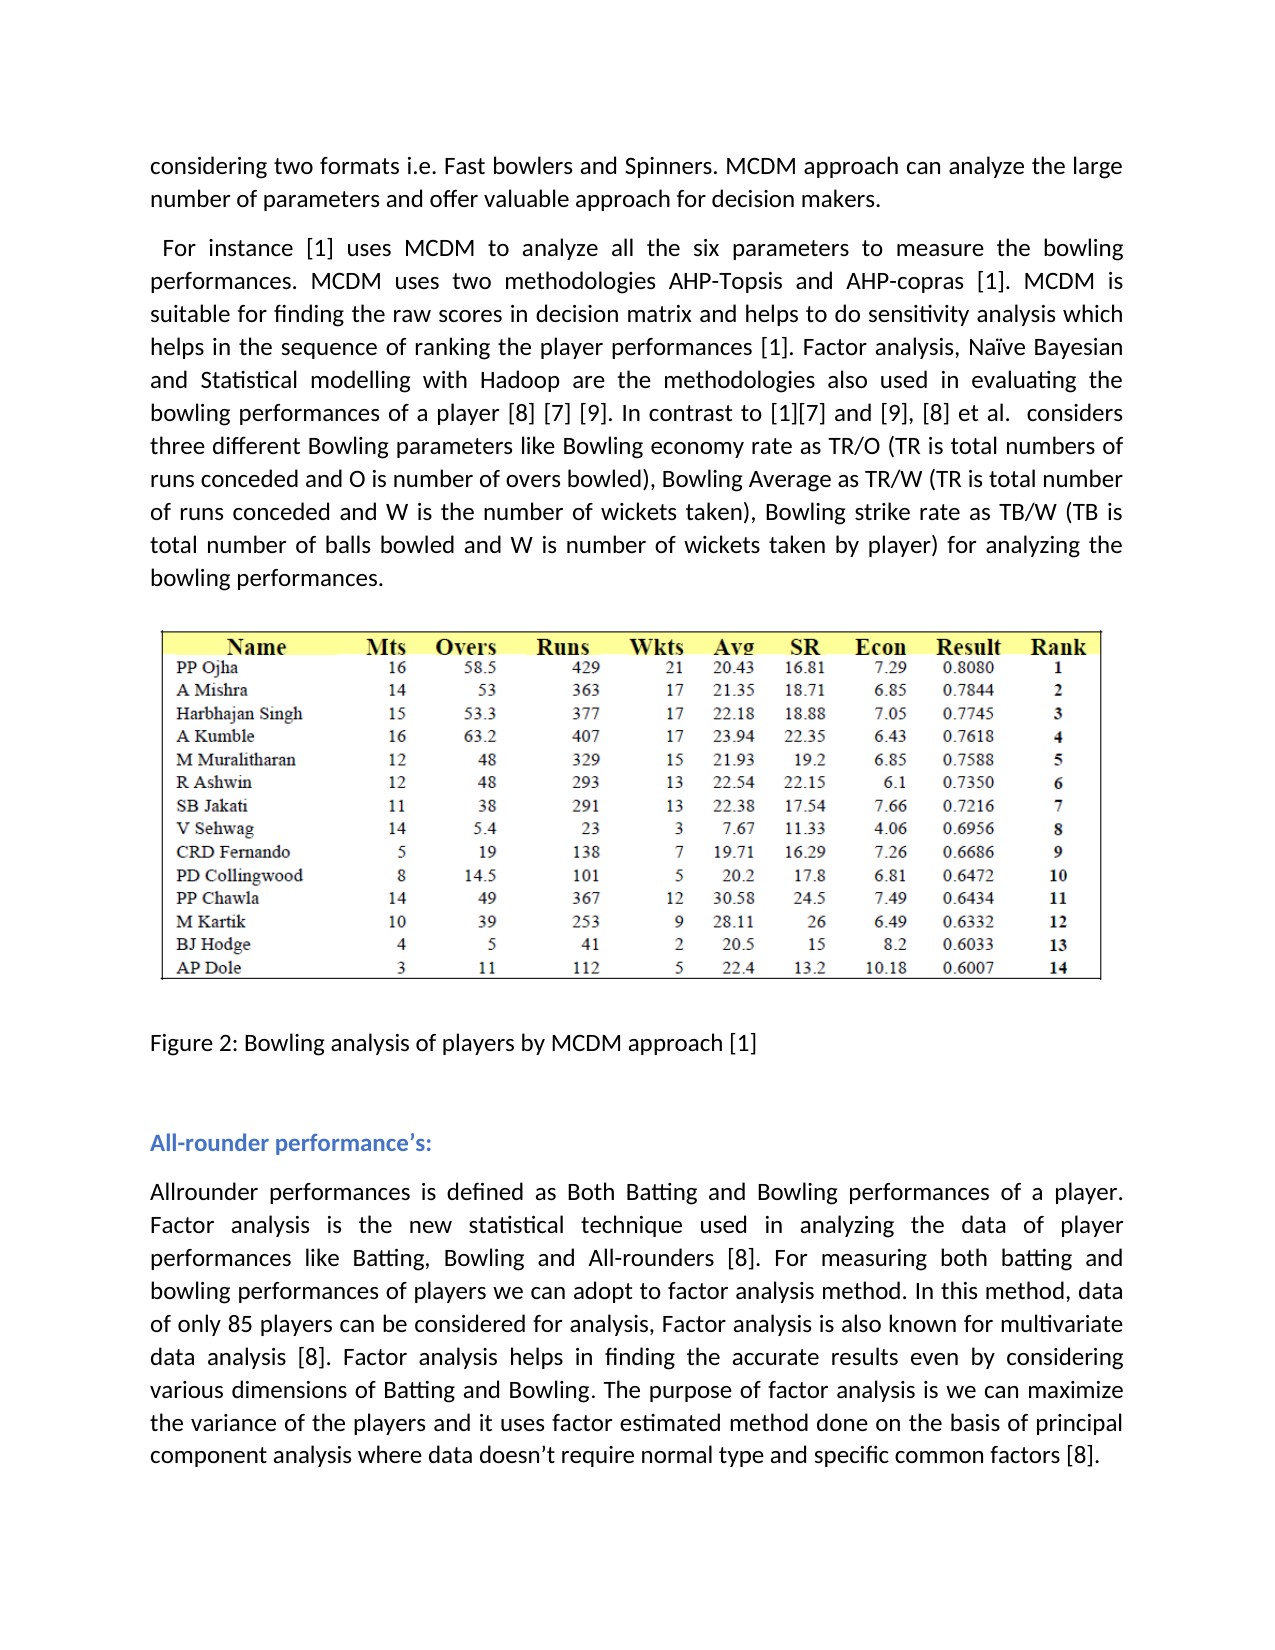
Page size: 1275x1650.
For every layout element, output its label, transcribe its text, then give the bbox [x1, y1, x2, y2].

text Figure 2: Bowling analysis of players by MCDM approach [1] [150, 1028, 1125, 1058]
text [150, 150, 1125, 213]
picture [150, 611, 1125, 1009]
text Allrounder performances is defined as Both Batting and Bowling performances of a player. Factor analysis is the new statistical technique used in analyzing the data of player performances like Batting, Bowling and All-rounders [8]. For measuring both batting and bowling performances of players we can adopt to factor analysis method. In this method, data of only 85 players can be considered for analysis, Factor analysis is also known for multivariate data analysis [8]. Factor analysis helps in finding the accurate results even by considering various dimensions of Batting and Bowling. The purpose of factor analysis is we can maximize the variance of the players and it uses factor estimated method done on the basis of principal component analysis where data doesn’t require normal type and specific common factors [8]. [150, 1176, 1125, 1470]
text All-rounder performance’s: [150, 1127, 1125, 1157]
text For instance [1] uses MCDM to analyze all the six parameters to measure the bowling performances. MCDM uses two methodologies AHP-Topsis and AHP-copras [1]. MCDM is suitable for finding the raw scores in decision matrix and helps to do sensitivity analysis which helps in the sequence of ranking the player performances [1]. Factor analysis, Naïve Bayesian and Statistical modelling with Hadoop are the methodologies also used in evaluating the bowling performances of a player [8] [7] [9]. In contrast to [1][7] and [9], [8] et al. considers three different Bowling parameters like Bowling economy rate as TR/O (TR is total numbers of runs conceded and O is number of overs bowled), Bowling Average as TR/W (TR is total number of runs conceded and W is the number of wickets taken), Bowling strike rate as TB/W (TB is total number of balls bowled and W is number of wickets taken by player) for analyzing the bowling performances. [150, 232, 1125, 592]
